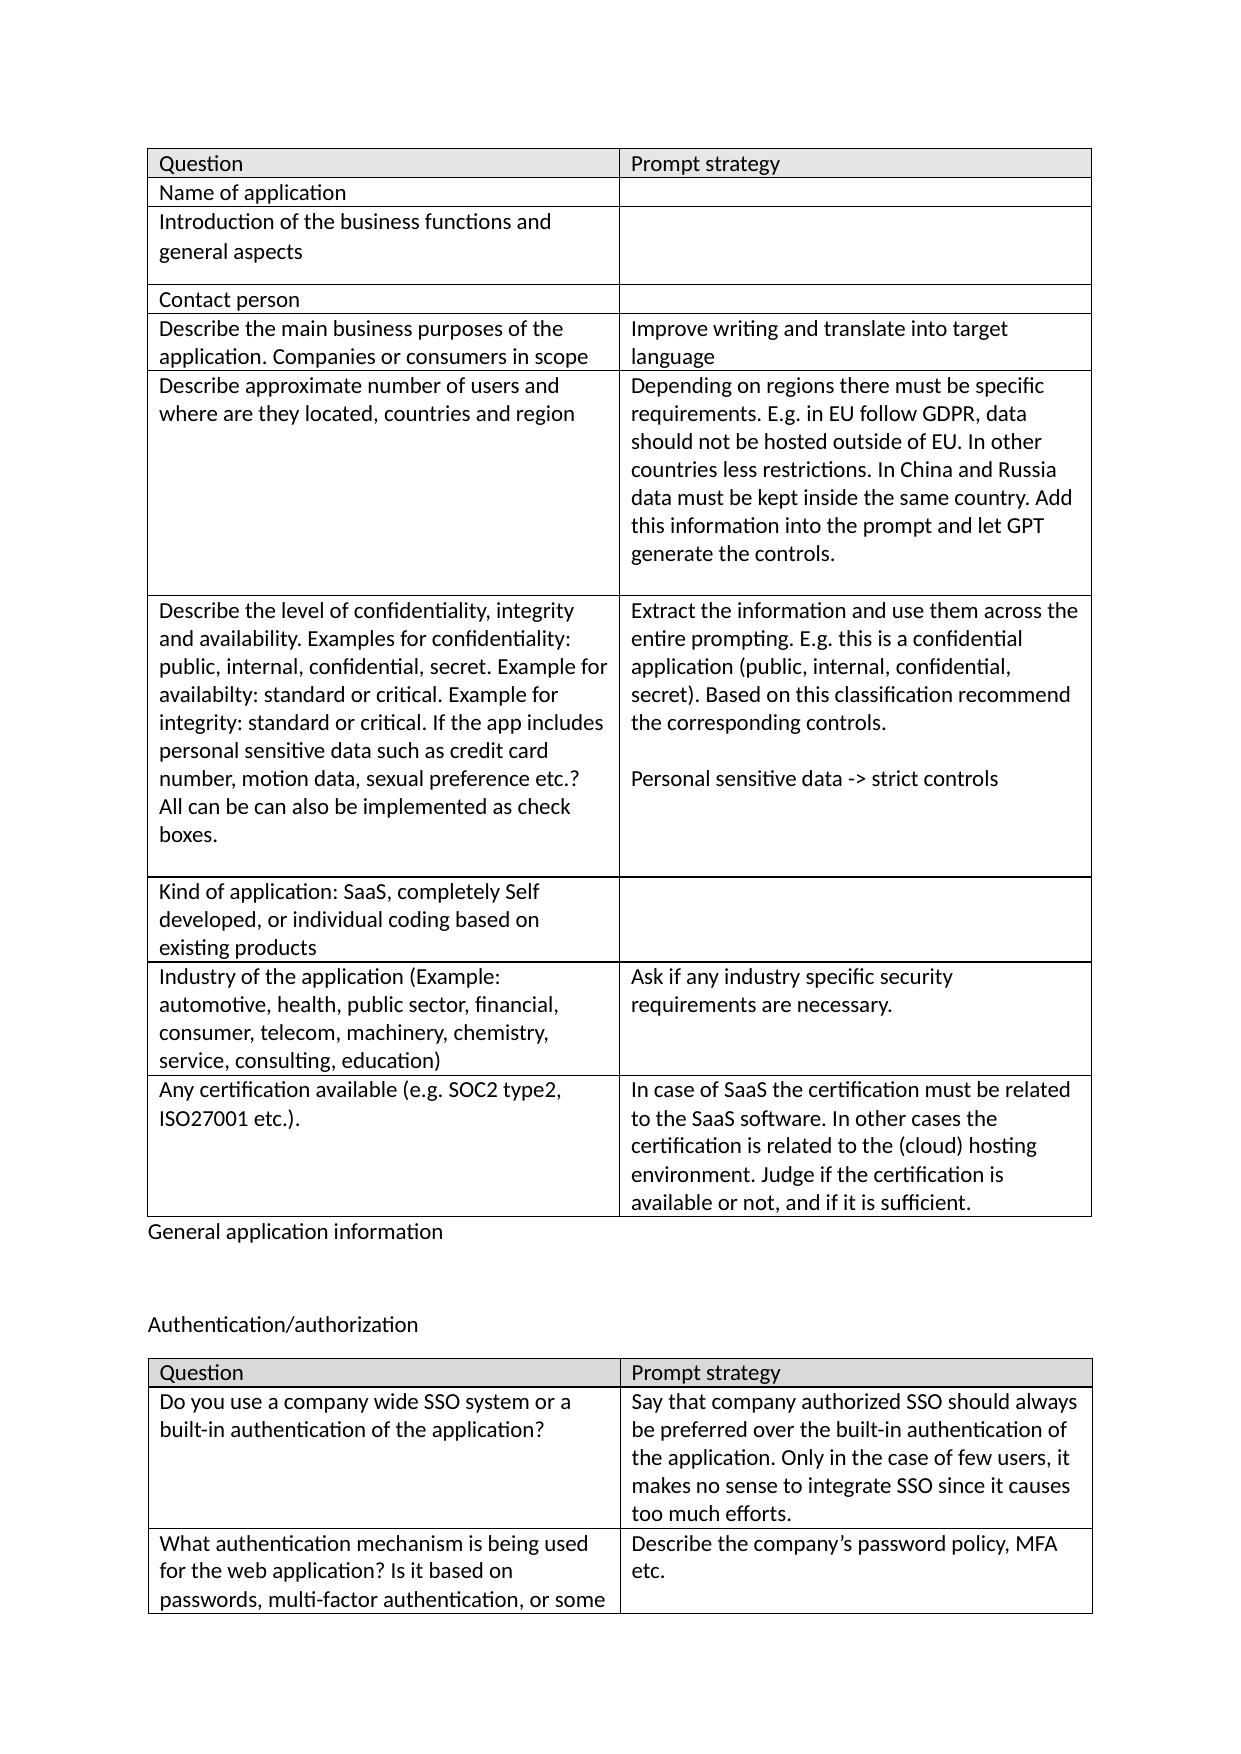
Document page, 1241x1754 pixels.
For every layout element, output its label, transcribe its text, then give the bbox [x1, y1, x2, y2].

table_cell Contact person [148, 285, 619, 313]
table_cell Extract the information and use them across the entire prompting. E.g. this is a confidential application (public, internal, confidential, secret). Based on this classification recommend the corresponding controls. Personal sensitive data -> strict controls [620, 596, 1091, 876]
text Authentication/authorization [148, 1311, 1093, 1338]
table_header Prompt strategy [620, 149, 1091, 177]
table_header Prompt strategy [621, 1359, 1092, 1386]
table_cell [620, 878, 1091, 961]
table_cell Describe approximate number of users and where are they located, countries and region [148, 371, 619, 595]
table_cell Describe the level of confidentiality, integrity and availability. Examples for confidentiality: public, internal, confidential, secret. Example for availabilty: standard or critical. Example for integrity: standard or critical. If the app includes personal sensitive data such as credit card number, motion data, sexual preference etc.? All can be can also be implemented as check boxes. [148, 596, 619, 876]
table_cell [621, 1529, 1092, 1613]
table_header Question [149, 1359, 620, 1386]
table_cell Industry of the application (Example: automotive, health, public sector, financial, consumer, telecom, machinery, chemistry, service, consulting, education) [148, 963, 619, 1074]
table_cell Introduction of the business functions and general aspects [148, 207, 619, 284]
table_cell Depending on regions there must be specific requirements. E.g. in EU follow GDPR, data should not be hosted outside of EU. In other countries less restrictions. In China and Russia data must be kept inside the same country. Add this information into the prompt and let GPT generate the controls. [620, 371, 1091, 595]
table_cell In case of SaaS the certification must be related to the SaaS software. In other cases the certification is related to the (cloud) hosting environment. Judge if the certification is available or not, and if it is sufficient. [620, 1076, 1091, 1216]
text General application information [148, 1217, 1093, 1245]
table_cell [620, 207, 1091, 284]
table_cell Ask if any industry specific security requirements are necessary. [620, 963, 1091, 1074]
table_cell [620, 178, 1091, 206]
table_cell Say that company authorized SSO should always be preferred over the built-in authentication of the application. Only in the case of few users, it makes no sense to integrate SSO since it causes too much efforts. [621, 1388, 1092, 1528]
table_cell Improve writing and translate into target language [620, 314, 1091, 370]
table_cell Kind of application: SaaS, completely Self developed, or individual coding based on existing products [148, 878, 619, 961]
table_cell [620, 285, 1091, 313]
table_header Question [148, 149, 619, 177]
table_cell Name of application [148, 178, 619, 206]
table_cell Describe the main business purposes of the application. Companies or consumers in scope [148, 314, 619, 370]
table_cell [149, 1529, 620, 1613]
table_cell Do you use a company wide SSO system or a built-in authentication of the application? [149, 1388, 620, 1528]
table_cell Any certification available (e.g. SOC2 type2, ISO27001 etc.). [148, 1076, 619, 1216]
